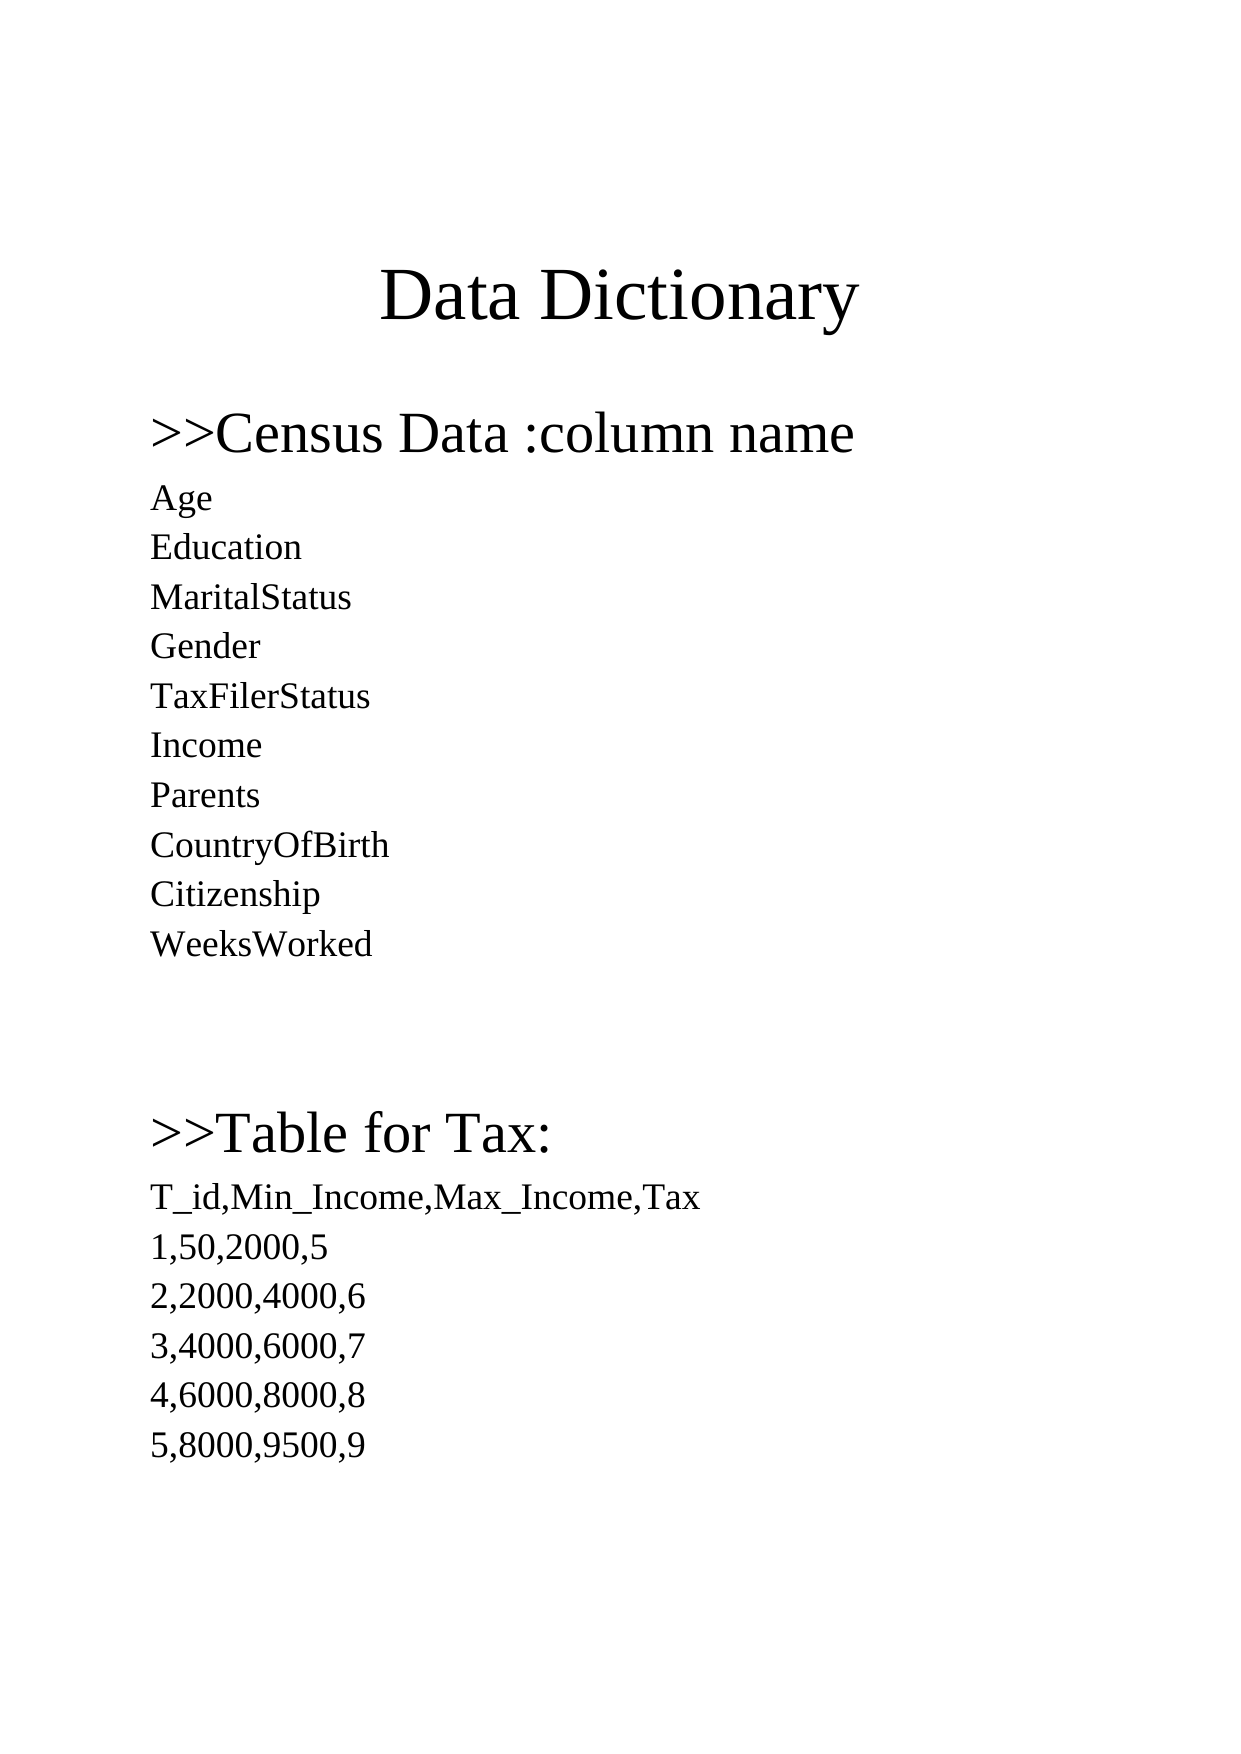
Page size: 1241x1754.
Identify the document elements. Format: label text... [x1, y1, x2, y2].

text Income [150, 723, 1090, 766]
text MaritalStatus [150, 574, 1090, 617]
text T_id,Min_Income,Max_Income,Tax [150, 1174, 1090, 1218]
text 4,6000,8000,8 [150, 1373, 1090, 1416]
text Education [150, 524, 1090, 568]
text >>Census Data :column name [150, 398, 1090, 465]
text Age [150, 475, 1090, 518]
text Citizenship [150, 872, 1090, 915]
text Data Dictionary [150, 249, 1090, 335]
text >>Table for Tax: [150, 1097, 1090, 1164]
text Parents [150, 772, 1090, 816]
text CountryOfBirth [150, 822, 1090, 865]
text TaxFilerStatus [150, 673, 1090, 716]
text 1,50,2000,5 [150, 1224, 1090, 1267]
text 2,2000,4000,6 [150, 1274, 1090, 1317]
text 5,8000,9500,9 [150, 1422, 1090, 1466]
text Gender [150, 624, 1090, 667]
text 3,4000,6000,7 [150, 1323, 1090, 1366]
text WeeksWorked [150, 921, 1090, 964]
